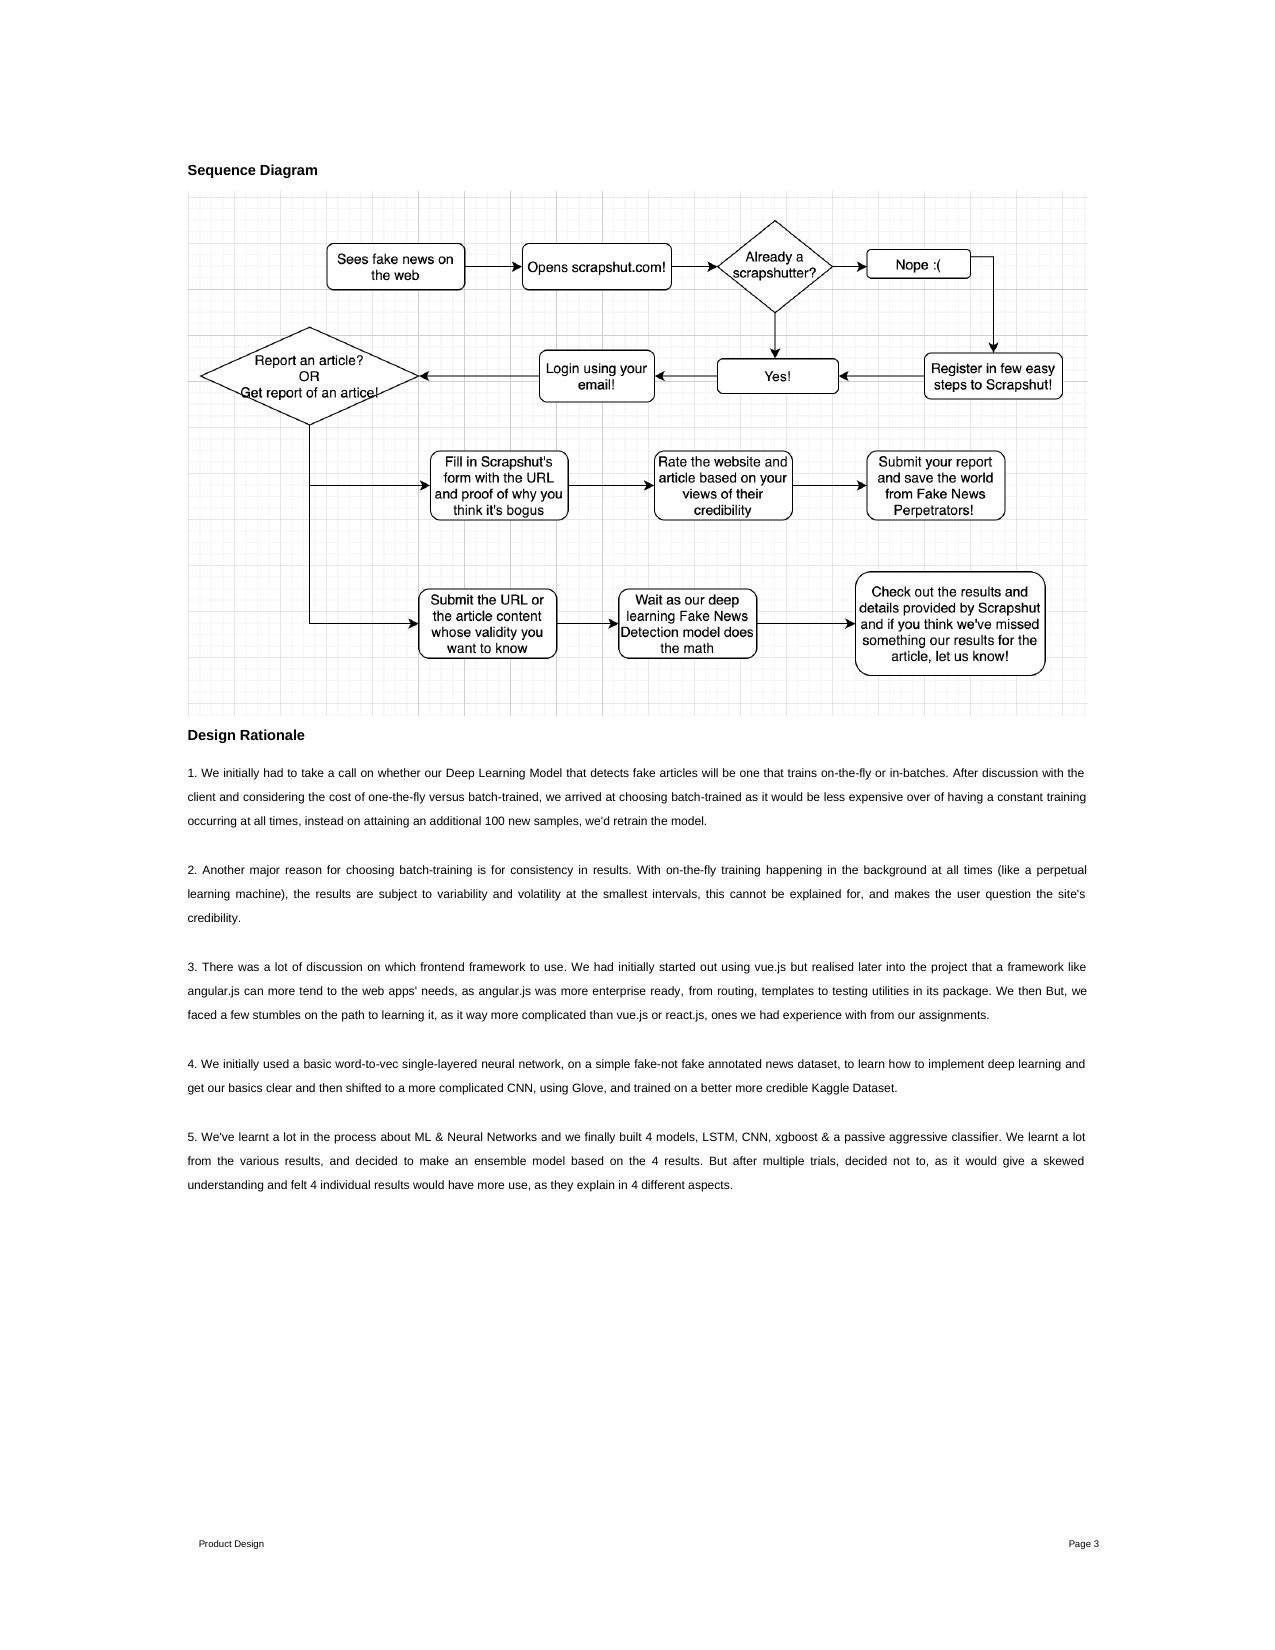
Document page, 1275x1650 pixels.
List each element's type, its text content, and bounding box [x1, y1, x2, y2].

text 4. We initially used a basic word-to-vec single-layered neural network, on a simple fake-not fake annotated news dataset, to learn how to implement deep learning and get our basics clear and then shifted to a more complicated CNN, using Glove, and trained on a better more credible Kaggle Dataset. [187, 1047, 1087, 1095]
subtitle Design Rationale [187, 716, 1087, 744]
subtitle Sequence Diagram [187, 150, 1087, 179]
text 5. We've learnt a lot in the process about ML & Neural Networks and we finally built 4 models, LSTM, CNN, xgboost & a passive aggressive classifier. We learnt a lot from the various results, and decided to make an ensemble model based on the 4 results. But after multiple trials, decided not to, as it would give a skewed understanding and felt 4 individual results would have more use, as they explain in 4 different aspects. [187, 1120, 1087, 1192]
picture [187, 191, 1088, 716]
text 2. Another major reason for choosing batch-training is for consistency in results. With on-the-fly training happening in the background at all times (like a perpetual learning machine), the results are subject to variability and volatility at the smallest intervals, this cannot be explained for, and makes the user question the site's credibility. [187, 853, 1087, 925]
text 3. There was a lot of discussion on which frontend framework to use. We had initially started out using vue.js but realised later into the project that a framework like angular.js can more tend to the web apps' needs, as angular.js was more enterprise ready, from routing, templates to testing utilities in its package. We then But, we faced a few stumbles on the path to learning it, as it way more complicated than vue.js or react.js, ones we had experience with from our assignments. [187, 950, 1087, 1022]
text 1. We initially had to take a call on whether our Deep Learning Model that detects fake articles will be one that trains on-the-fly or in-batches. After discussion with the client and considering the cost of one-the-fly versus batch-trained, we arrived at choosing batch-trained as it would be less expensive over of having a constant training occurring at all times, instead on attaining an additional 100 new samples, we'd retrain the model. [187, 756, 1087, 828]
